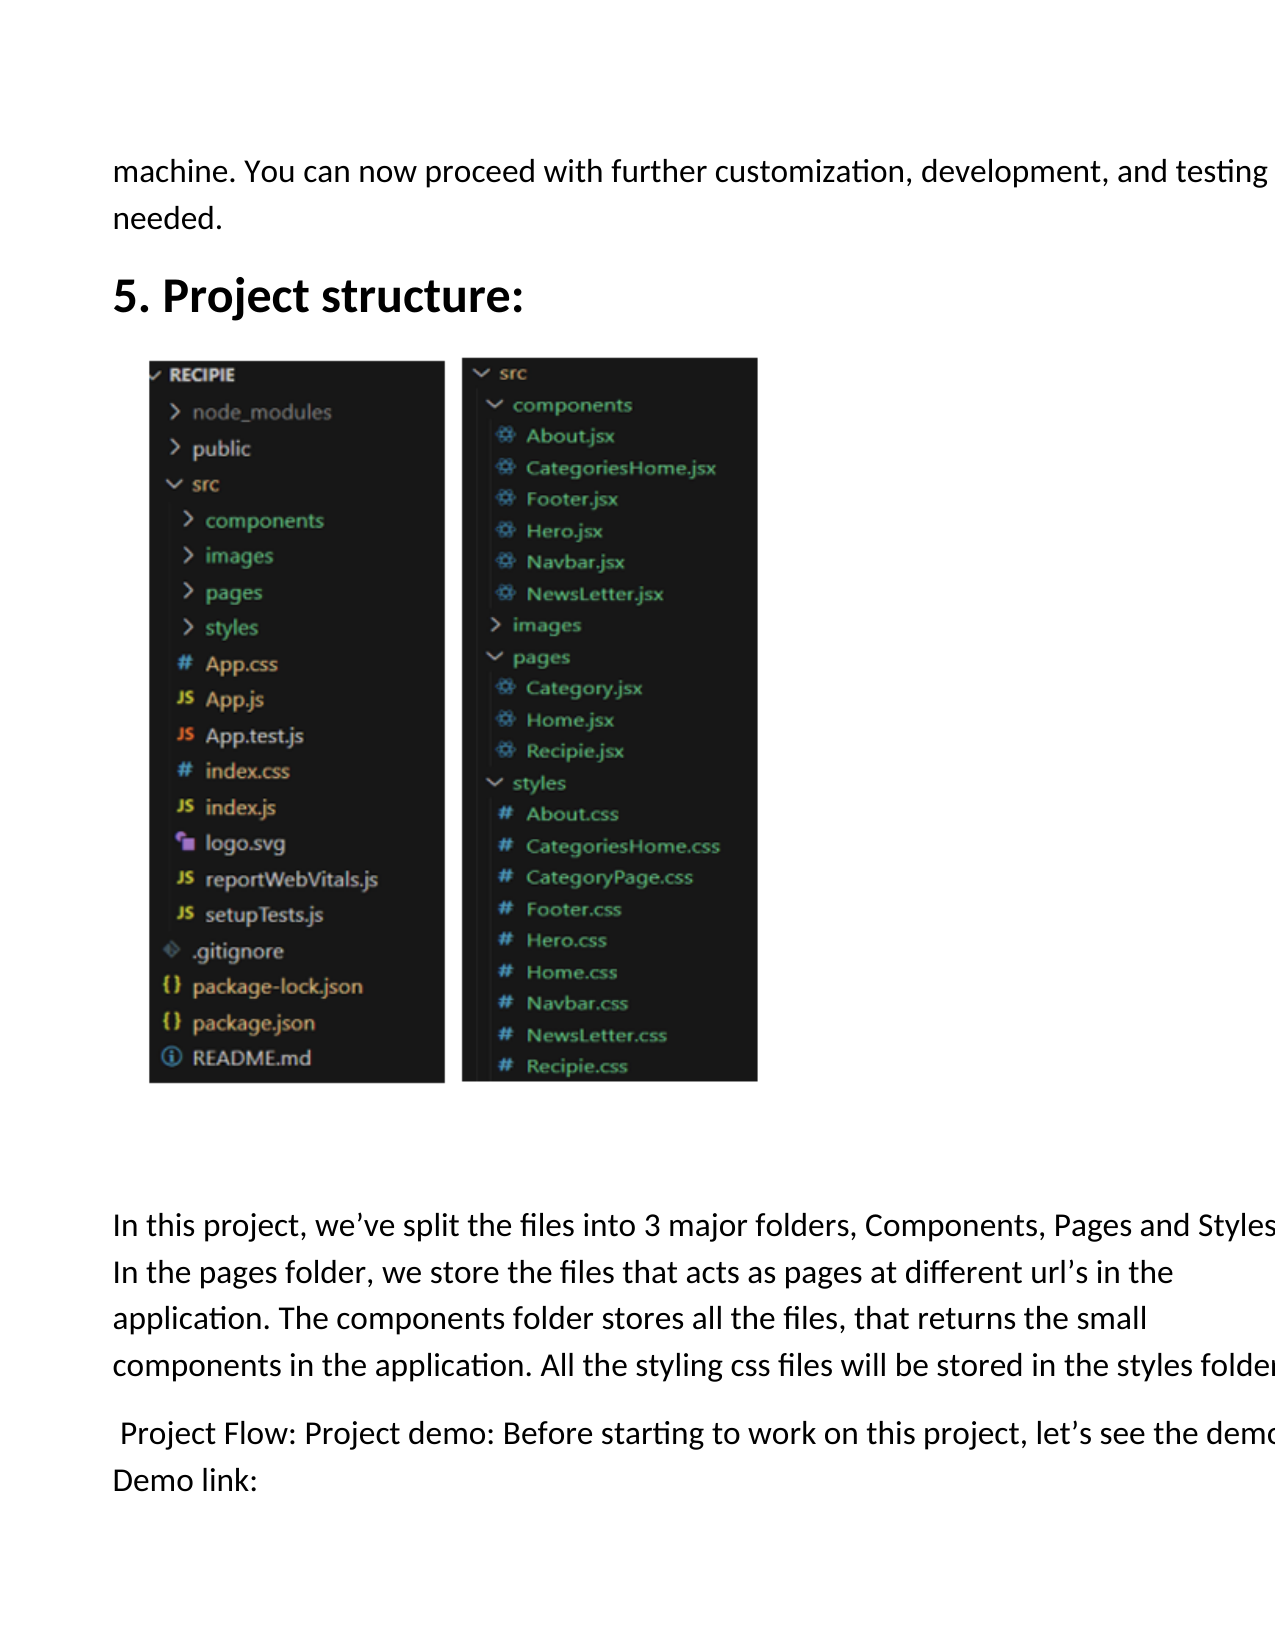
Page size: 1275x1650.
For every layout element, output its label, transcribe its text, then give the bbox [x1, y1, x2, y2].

text 5. Project structure: [112, 264, 1275, 325]
text In this project, we’ve split the files into 3 major folders, Components, Pages and Styles. In the pages folder, we store the files that acts as pages at different url’s in the application. The components folder stores all the files, that returns the small components in the application. All the styling css files will be stored in the styles folder. [112, 1204, 1275, 1385]
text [112, 150, 1275, 237]
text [112, 1412, 1275, 1499]
picture [112, 355, 772, 1088]
